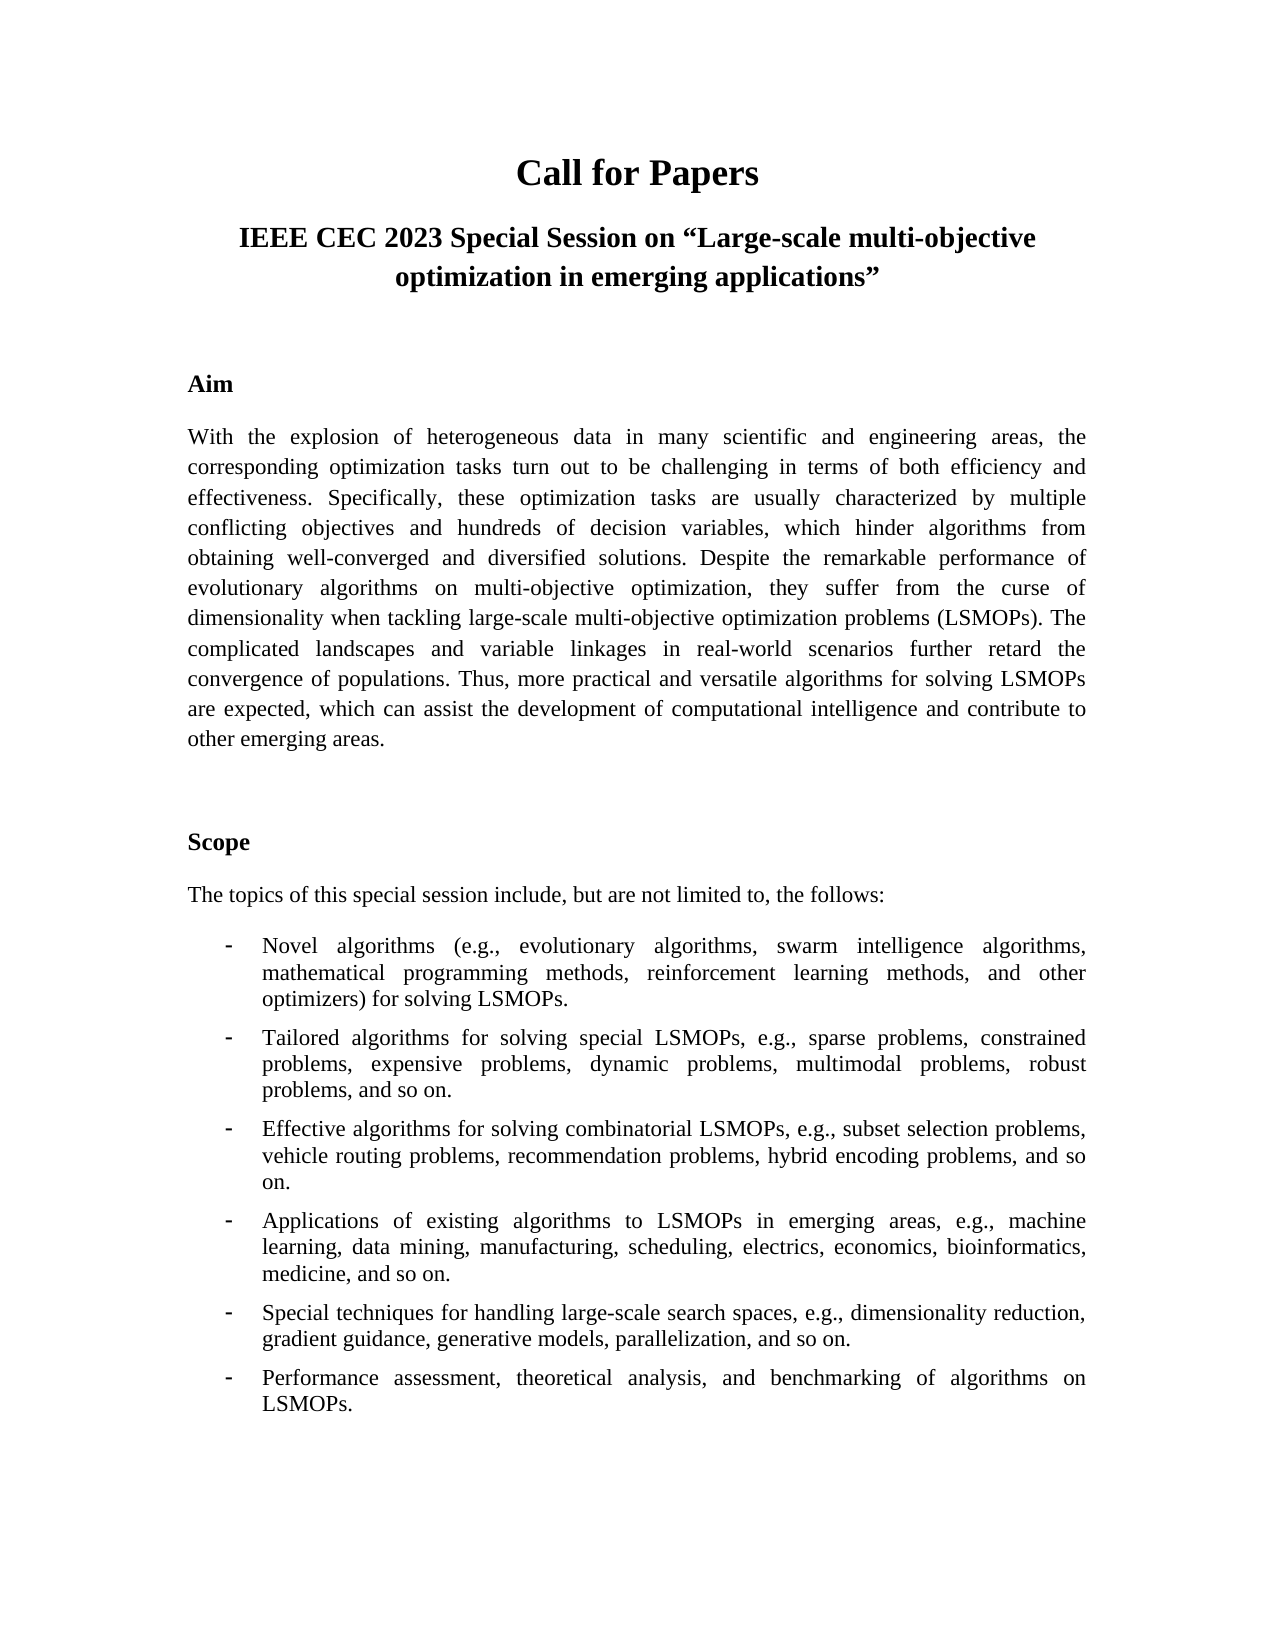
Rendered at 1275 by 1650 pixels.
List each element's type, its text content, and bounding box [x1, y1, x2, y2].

list Effective algorithms for solving combinatorial LSMOPs, e.g., subset selection problems, vehicle routing problems, recommendation problems, hybrid encoding problems, and so on. [225, 1115, 1087, 1194]
list Special techniques for handling large-scale search spaces, e.g., dimensionality reduction, gradient guidance, generative models, parallelization, and so on. [225, 1298, 1087, 1351]
text The topics of this special session include, but are not limited to, the follows: [187, 881, 1087, 908]
text Aim [187, 369, 1087, 398]
text Scope [187, 827, 1087, 856]
text Call for Papers [187, 150, 1087, 193]
list Tailored algorithms for solving special LSMOPs, e.g., sparse problems, constrained problems, expensive problems, dynamic problems, multimodal problems, robust problems, and so on. [225, 1024, 1087, 1103]
text With the explosion of heterogeneous data in many scientific and engineering areas, the corresponding optimization tasks turn out to be challenging in terms of both efficiency and effectiveness. Specifically, these optimization tasks are usually characterized by multiple conflicting objectives and hundreds of decision variables, which hinder algorithms from obtaining well-converged and diversified solutions. Despite the remarkable performance of evolutionary algorithms on multi-objective optimization, they suffer from the curse of dimensionality when tackling large-scale multi-objective optimization problems (LSMOPs). The complicated landscapes and variable linkages in real-world scenarios further retard the convergence of populations. Thus, more practical and versatile algorithms for solving LSMOPs are expected, which can assist the development of computational intelligence and contribute to other emerging areas. [187, 423, 1087, 752]
list Applications of existing algorithms to LSMOPs in emerging areas, e.g., machine learning, data mining, manufacturing, scheduling, electrics, economics, bioinformatics, medicine, and so on. [225, 1207, 1087, 1286]
list Novel algorithms (e.g., evolutionary algorithms, swarm intelligence algorithms, mathematical programming methods, reinforcement learning methods, and other optimizers) for solving LSMOPs. [225, 932, 1087, 1011]
list Performance assessment, theoretical analysis, and benchmarking of algorithms on LSMOPs. [225, 1364, 1087, 1416]
text IEEE CEC 2023 Special Session on “Large-scale multi-objective optimization in emerging applications” [187, 220, 1087, 292]
